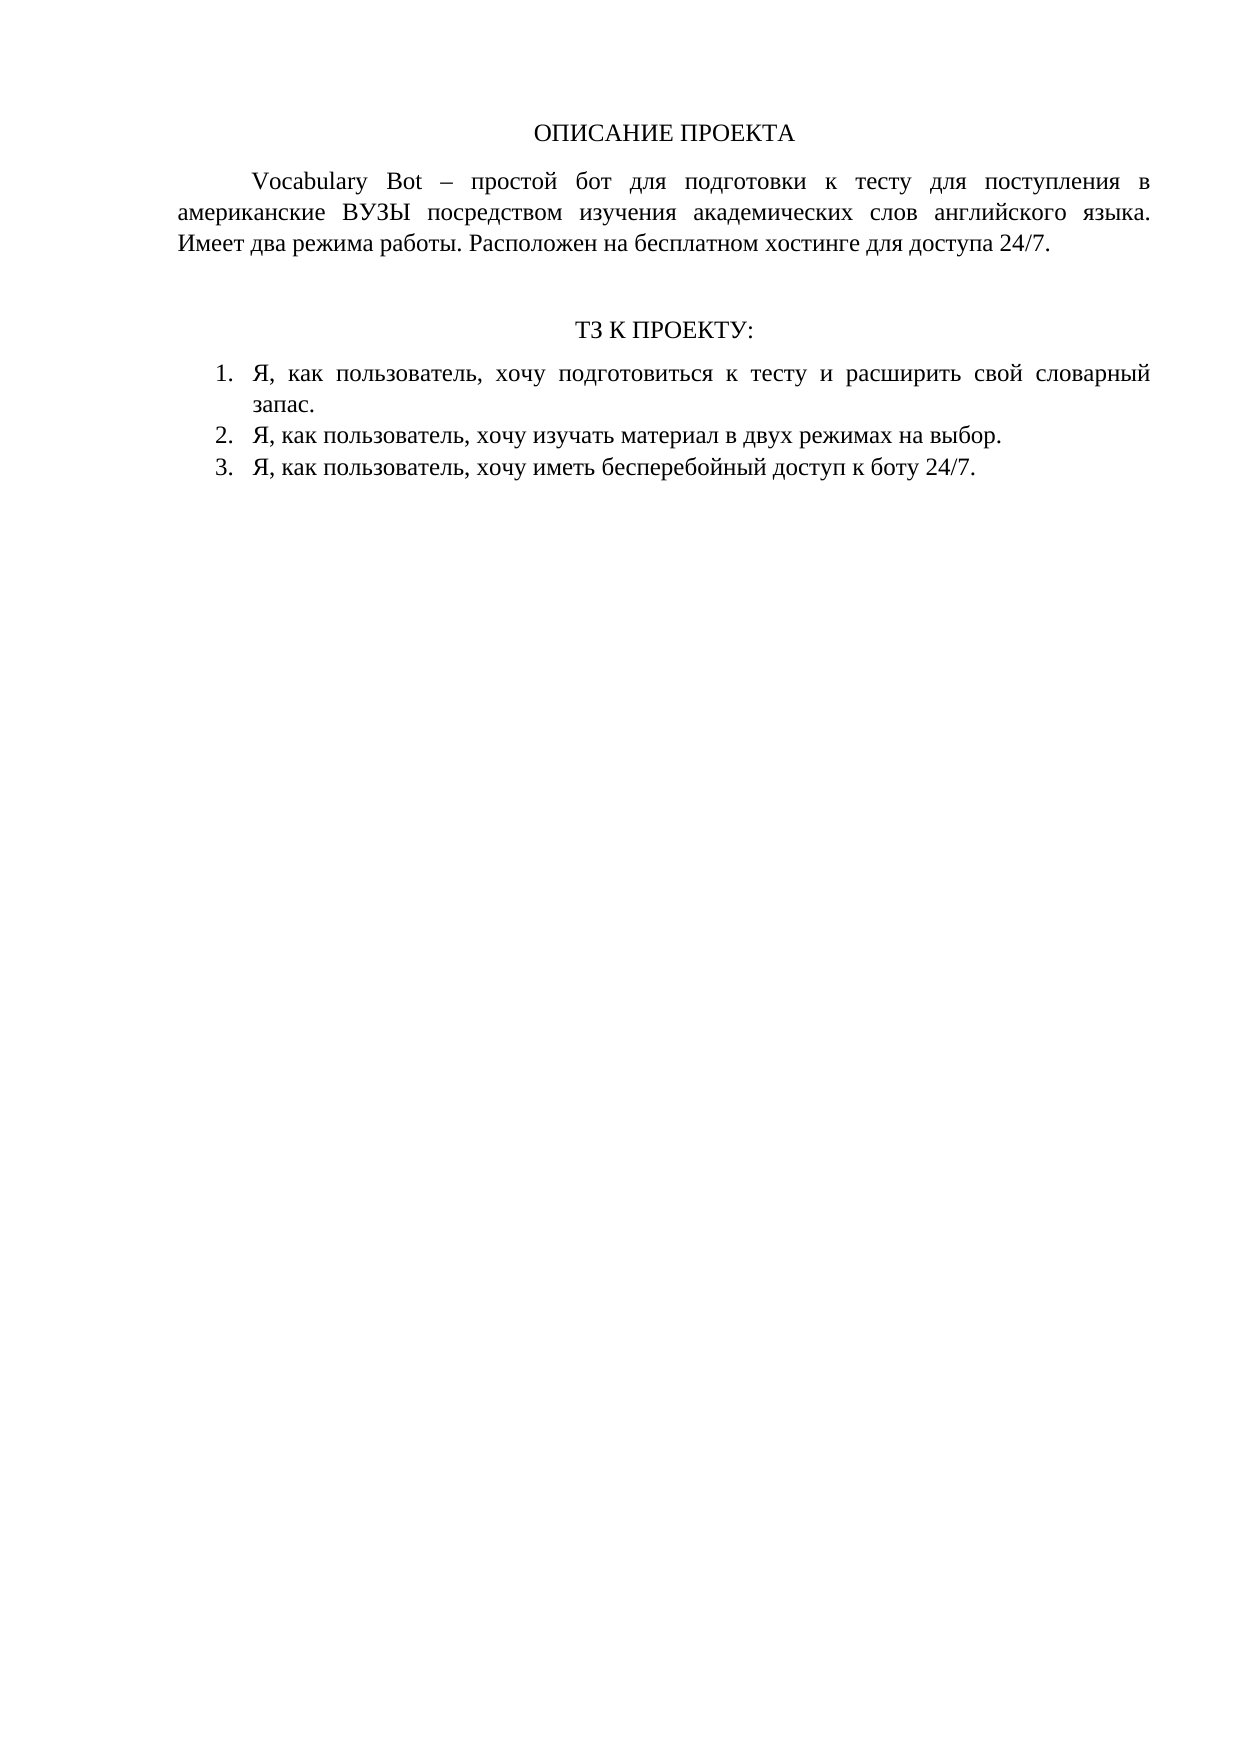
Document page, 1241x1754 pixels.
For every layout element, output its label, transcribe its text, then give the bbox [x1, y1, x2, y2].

list Я, как пользователь, хочу изучать материал в двух режимах на выбор. [215, 421, 1152, 449]
list Я, как пользователь, хочу подготовиться к тесту и расширить свой словарный запас. [215, 358, 1152, 418]
text ОПИСАНИЕ ПРОЕКТА [177, 118, 1152, 147]
text ТЗ К ПРОЕКТУ: [177, 315, 1152, 344]
list Я, как пользователь, хочу иметь бесперебойный доступ к боту 24/7. [215, 452, 1152, 480]
text Vocabulary Bot – простой бот для подготовки к тесту для поступления в американские ВУЗЫ посредством изучения академических слов английского языка. Имеет два режима работы. Расположен на бесплатном хостинге для доступа 24/7. [177, 166, 1152, 257]
